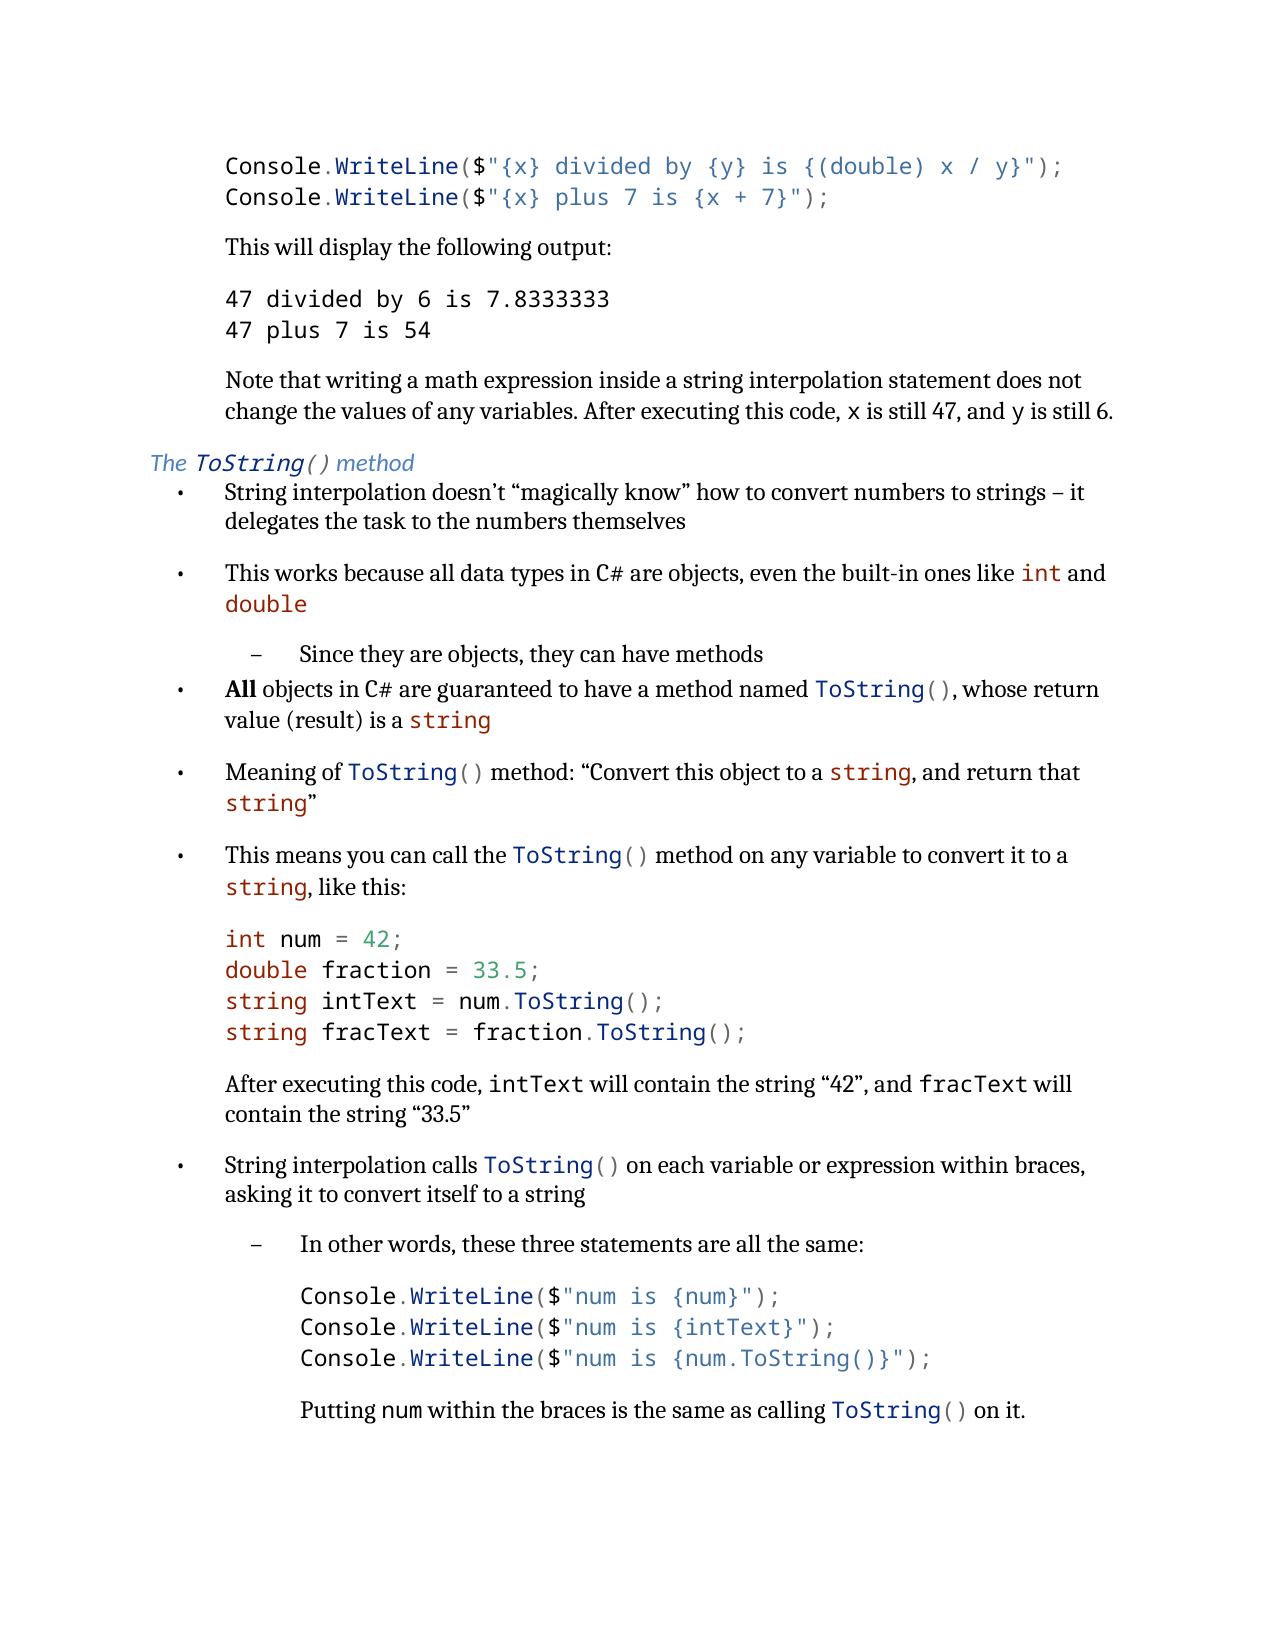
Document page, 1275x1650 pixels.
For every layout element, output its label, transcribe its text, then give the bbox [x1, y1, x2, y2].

subtitle The ToString() method [150, 447, 1125, 478]
list String interpolation doesn’t “magically know” how to convert numbers to strings – it delegates the task to the numbers themselves [175, 478, 1125, 536]
list 47 divided by 6 is 7.8333333 47 plus 7 is 54 [175, 283, 1125, 345]
list String interpolation calls ToString() on each variable or expression within braces, asking it to convert itself to a string [175, 1149, 1125, 1209]
list In other words, these three statements are all the same: [250, 1230, 1125, 1259]
list Meaning of ToString() method: “Convert this object to a string, and return that string” [175, 756, 1125, 818]
list Console.WriteLine($"num is {num}"); Console.WriteLine($"num is {intText}"); Console.WriteLine($"num is {num.ToString()}"); [250, 1279, 1125, 1373]
list Note that writing a math expression inside a string interpolation statement does not change the values of any variables. After executing this code, x is still 47, and y is still 6. [175, 366, 1125, 426]
list After executing this code, intText will contain the string “42”, and fracText will contain the string “33.5” [175, 1068, 1125, 1128]
list int num = 42; double fraction = 33.5; string intText = num.ToString(); string fracText = fraction.ToString(); [175, 922, 1125, 1047]
list All objects in C# are guaranteed to have a method named ToString(), whose return value (result) is a string [175, 672, 1125, 735]
list Console.WriteLine($"{x} divided by {y} is {(double) x / y}"); Console.WriteLine($"{x} plus 7 is {x + 7}"); [175, 150, 1125, 212]
list This will display the following output: [175, 233, 1125, 262]
list Since they are objects, they can have methods [250, 640, 1125, 669]
list Putting num within the braces is the same as calling ToString() on it. [250, 1394, 1125, 1425]
list This works because all data types in C# are objects, even the built-in ones like int and double [175, 557, 1125, 619]
list This means you can call the ToString() method on any variable to convert it to a string, like this: [175, 839, 1125, 902]
